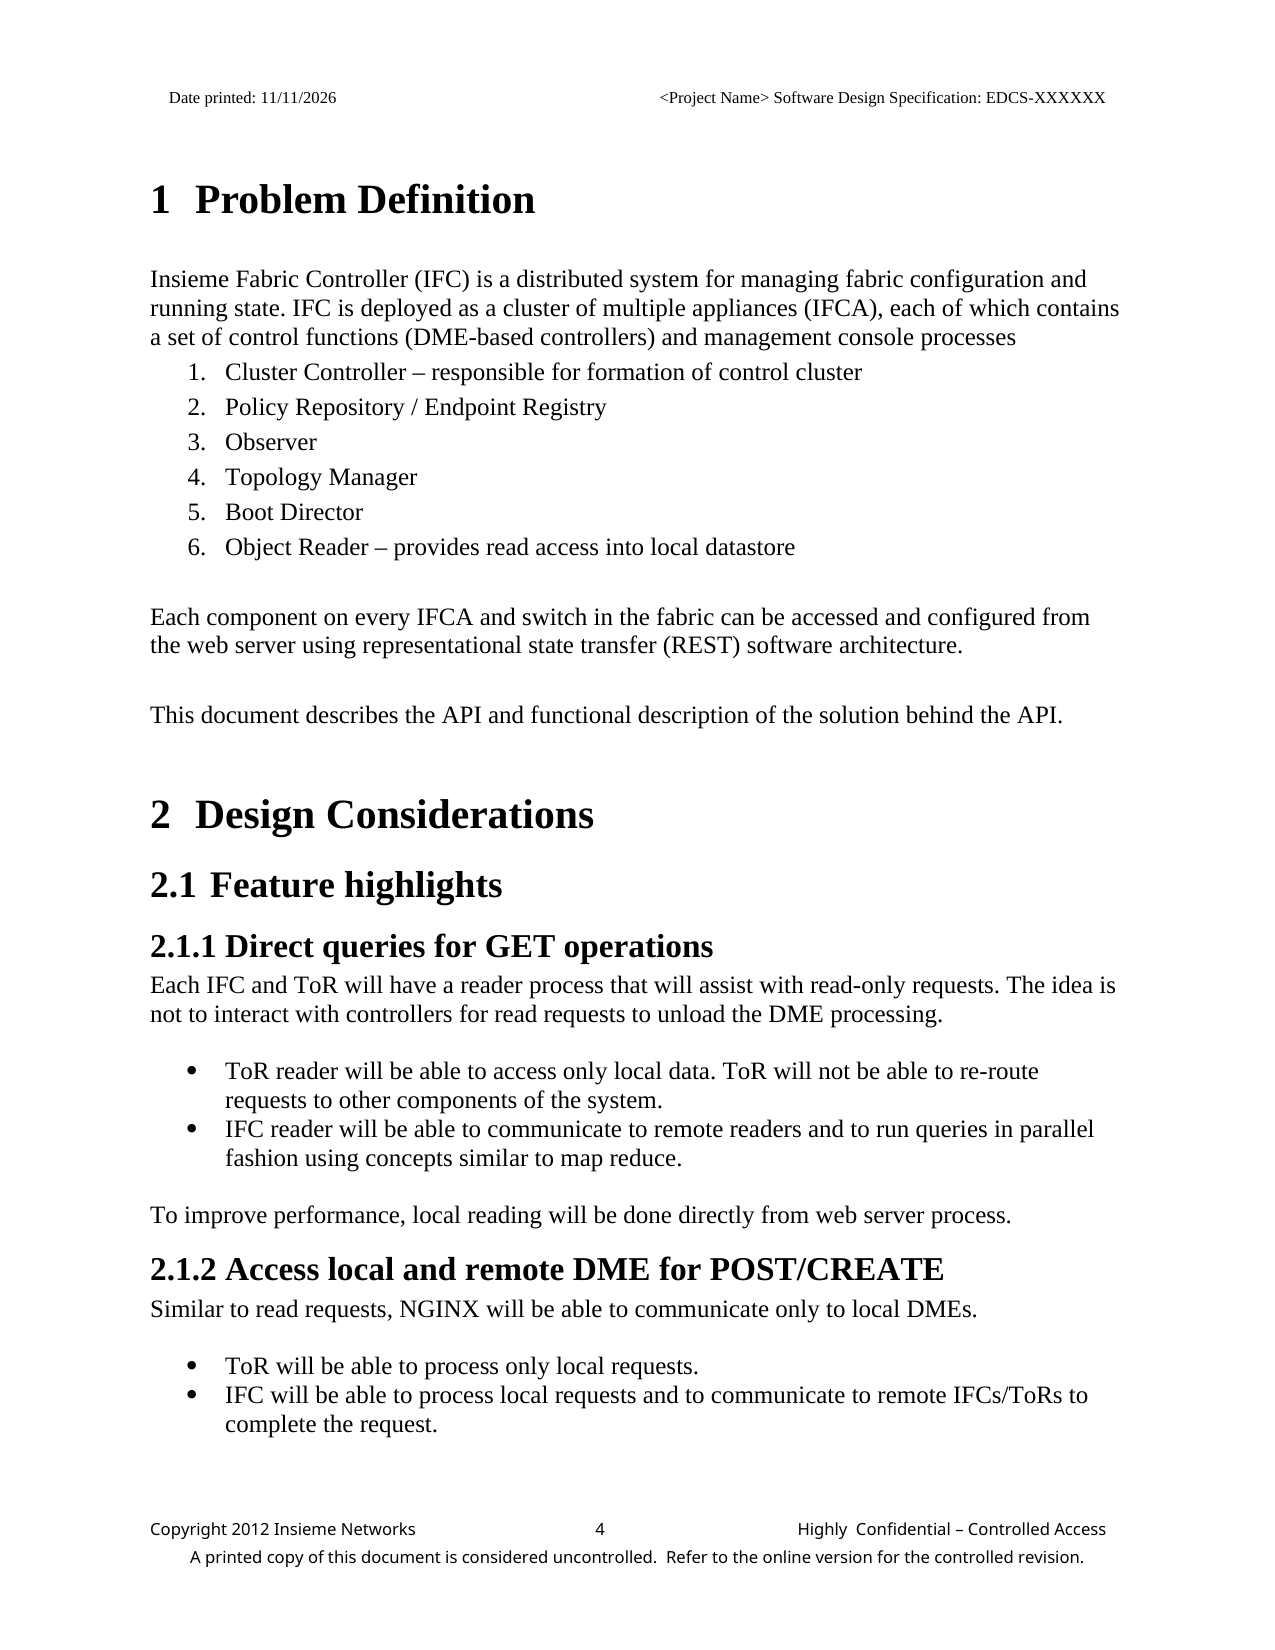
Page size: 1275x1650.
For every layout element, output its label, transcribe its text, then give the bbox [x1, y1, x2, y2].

text Similar to read requests, NGINX will be able to communicate only to local DMEs. [150, 1294, 1125, 1322]
text Insieme Fabric Controller (IFC) is a distributed system for managing fabric configuration and running state. IFC is deployed as a cluster of multiple appliances (IFCA), each of which contains a set of control functions (DME-based controllers) and management console processes [150, 264, 1125, 350]
list Topology Manager [187, 462, 1125, 490]
subtitle Problem Definition [150, 175, 1125, 223]
list ToR reader will be able to access only local data. ToR will not be able to re-route requests to other components of the system. [187, 1056, 1125, 1114]
text Each component on every IFCA and switch in the fabric can be accessed and configured from the web server using representational state transfer (REST) software architecture. [150, 602, 1125, 659]
list Observer [187, 427, 1125, 455]
list IFC will be able to process local requests and to communicate to remote IFCs/ToRs to complete the request. [187, 1380, 1125, 1437]
text To improve performance, local reading will be done directly from web server process. [150, 1200, 1125, 1229]
subtitle Design Considerations [150, 789, 1125, 837]
list Policy Repository / Endpoint Registry [187, 392, 1125, 420]
list ToR will be able to process only local requests. [187, 1351, 1125, 1380]
text This document describes the API and functional description of the solution behind the API. [150, 700, 1125, 729]
list Boot Director [187, 497, 1125, 525]
text Each IFC and ToR will have a reader process that will assist with read-only requests. The idea is not to interact with controllers for read requests to unload the DME processing. [150, 970, 1125, 1028]
list Object Reader – provides read access into local datastore [187, 532, 1125, 560]
subtitle Feature highlights [150, 862, 1125, 905]
list Cluster Controller – responsible for formation of control cluster [187, 357, 1125, 385]
subtitle Access local and remote DME for POST/CREATE [150, 1250, 1125, 1288]
list IFC reader will be able to communicate to remote readers and to run queries in parallel fashion using concepts similar to map reduce. [187, 1114, 1125, 1171]
subtitle Direct queries for GET operations [150, 926, 1125, 964]
